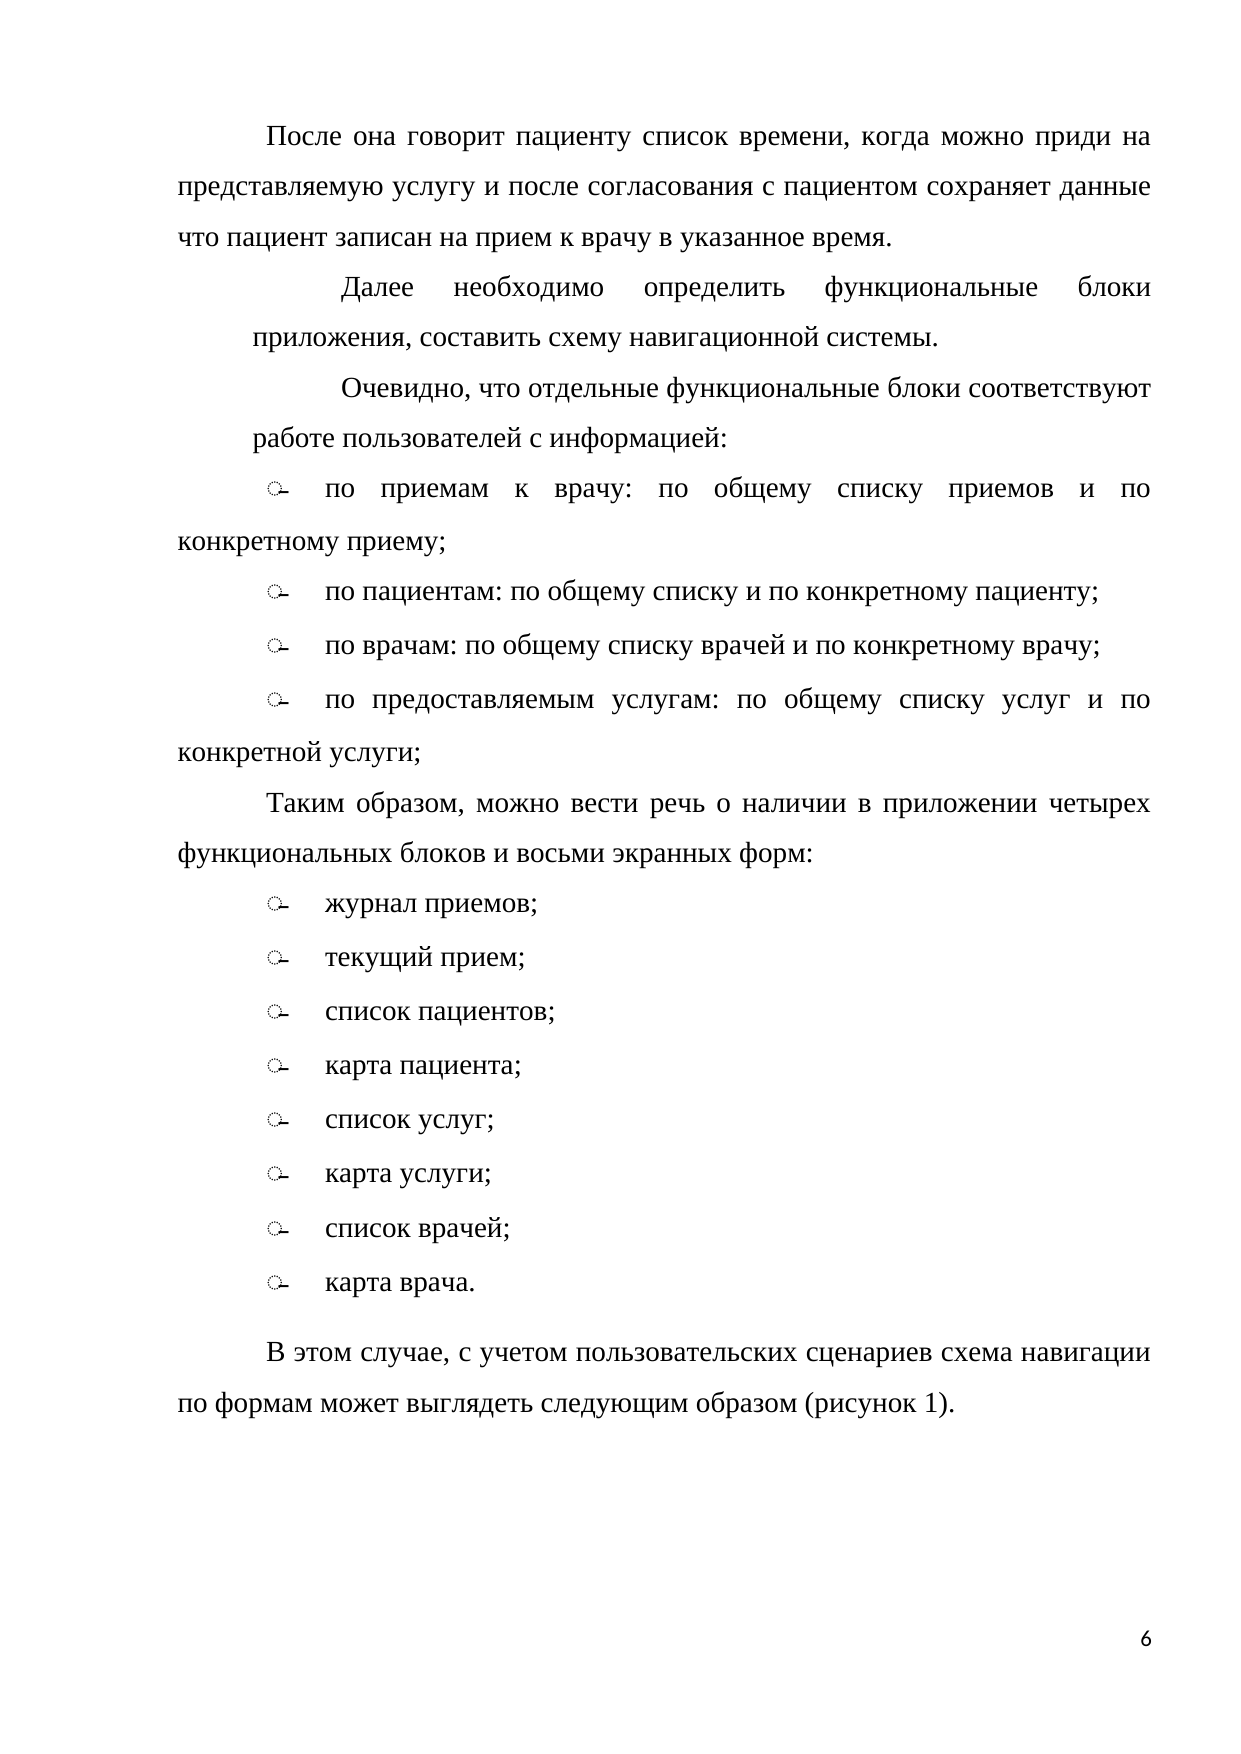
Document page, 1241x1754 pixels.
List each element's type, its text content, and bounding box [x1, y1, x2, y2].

list карта врача. [177, 1264, 1152, 1300]
list список услуг; [177, 1102, 1152, 1138]
list карта пациента; [177, 1047, 1152, 1083]
list список пациентов; [177, 993, 1152, 1029]
list по врачам: по общему списку врачей и по конкретному врачу; [177, 627, 1152, 663]
list по пациентам: по общему списку и по конкретному пациенту; [177, 573, 1152, 609]
list После она говорит пациенту список времени, когда можно приди на представляемую услугу и после согласования с пациентом сохраняет данные что пациент записан на прием к врачу в указанное время. [177, 118, 1152, 252]
list текущий прием; [177, 939, 1152, 975]
list по предоставляемым услугам: по общему списку услуг и по конкретной услуги; [177, 682, 1152, 768]
list карта услуги; [177, 1156, 1152, 1192]
list по приемам к врачу: по общему списку приемов и по конкретному приему; [177, 470, 1152, 557]
list журнал приемов; [177, 885, 1152, 921]
list Таким образом, можно вести речь о наличии в приложении четырех функциональных блоков и восьми экранных форм: [177, 785, 1152, 868]
list Очевидно, что отдельные функциональные блоки соответствуют работе пользователей с информацией: [252, 370, 1152, 453]
list Далее необходимо определить функциональные блоки приложения, составить схему навигационной системы. [252, 269, 1152, 353]
text В этом случае, с учетом пользовательских сценариев схема навигации по формам может выглядеть следующим образом (рисунок 1). [177, 1334, 1152, 1418]
list список врачей; [177, 1210, 1152, 1246]
